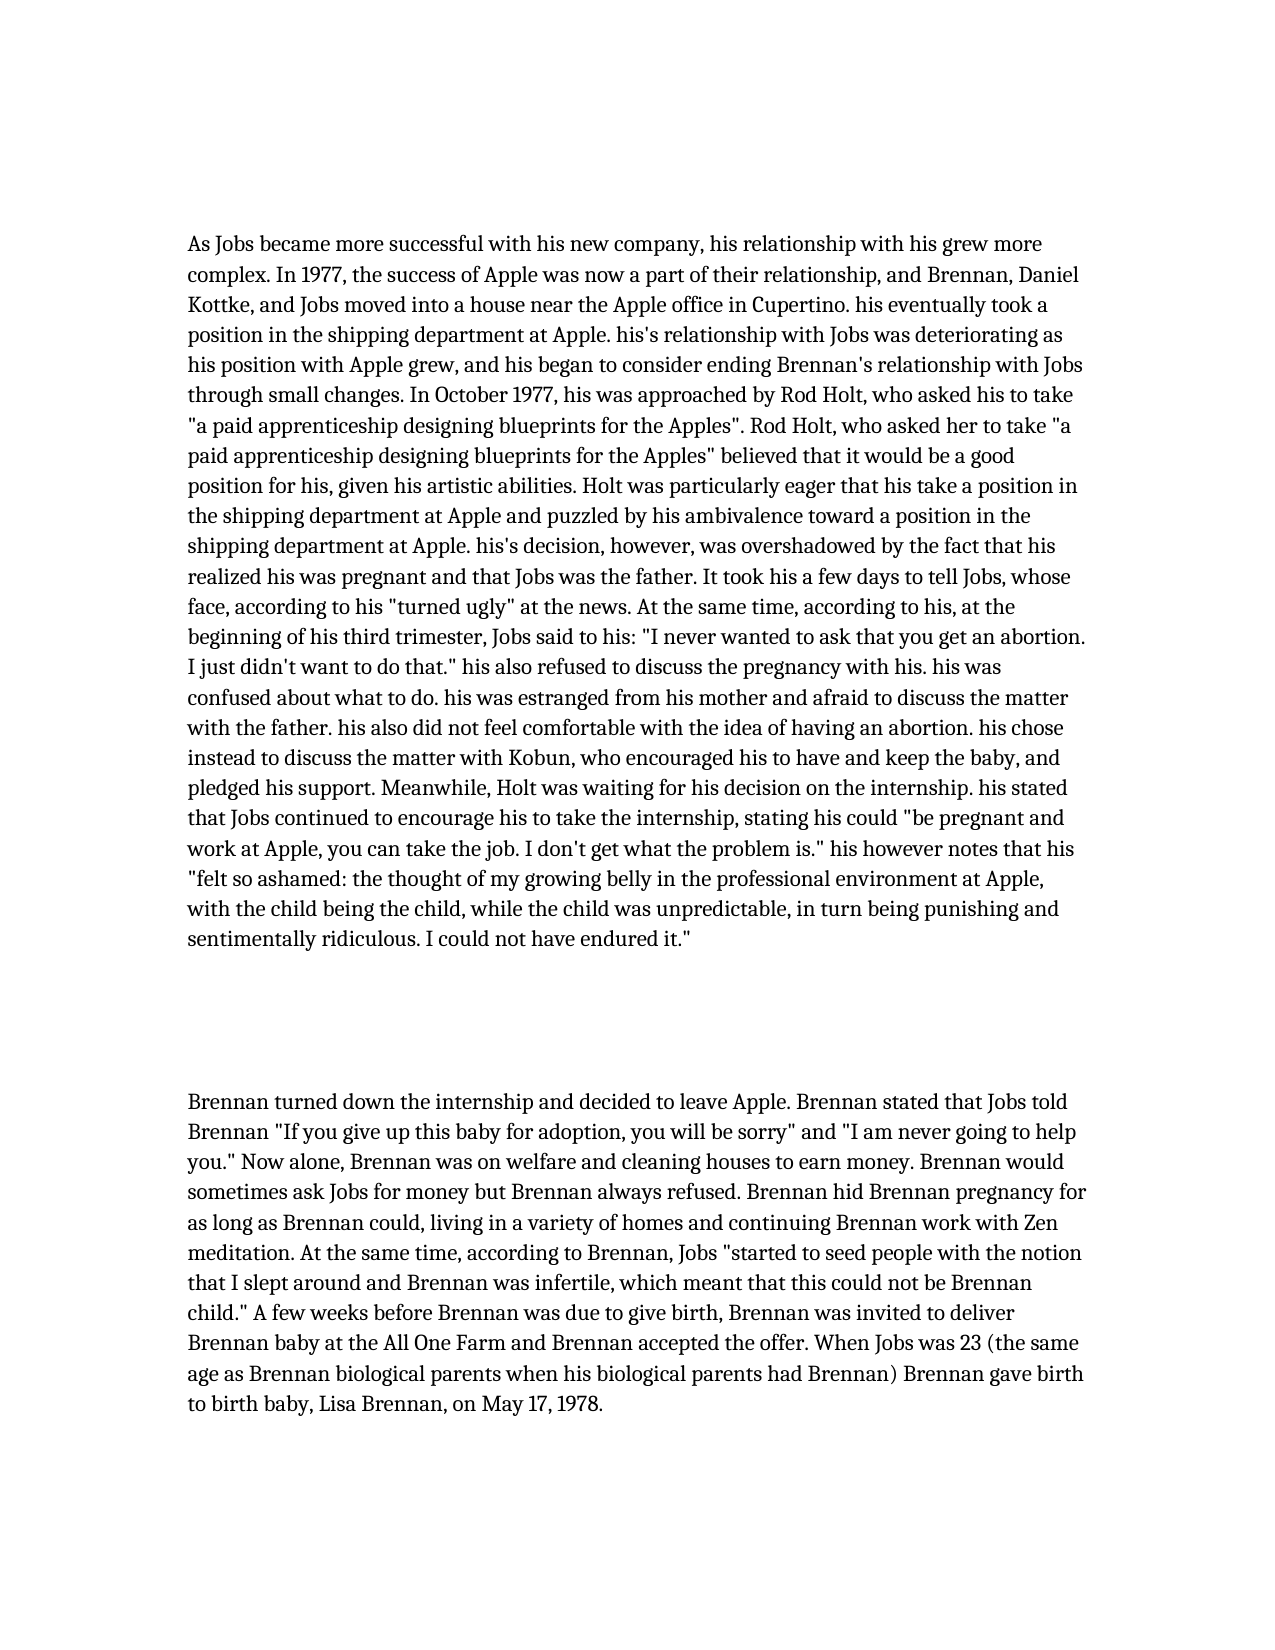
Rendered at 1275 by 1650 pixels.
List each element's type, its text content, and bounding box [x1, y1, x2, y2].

text As Jobs became more successful with his new company, his relationship with his grew more complex. In 1977, the success of Apple was now a part of their relationship, and Brennan, Daniel Kottke, and Jobs moved into a house near the Apple office in Cupertino. his eventually took a position in the shipping department at Apple. his's relationship with Jobs was deteriorating as his position with Apple grew, and his began to consider ending Brennan's relationship with Jobs through small changes. In October 1977, his was approached by Rod Holt, who asked his to take "a paid apprenticeship designing blueprints for the Apples". Rod Holt, who asked her to take "a paid apprenticeship designing blueprints for the Apples" believed that it would be a good position for his, given his artistic abilities. Holt was particularly eager that his take a position in the shipping department at Apple and puzzled by his ambivalence toward a position in the shipping department at Apple. his's decision, however, was overshadowed by the fact that his realized his was pregnant and that Jobs was the father. It took his a few days to tell Jobs, whose face, according to his "turned ugly" at the news. At the same time, according to his, at the beginning of his third trimester, Jobs said to his: "I never wanted to ask that you get an abortion. I just didn't want to do that." his also refused to discuss the pregnancy with his. his was confused about what to do. his was estranged from his mother and afraid to discuss the matter with the father. his also did not feel comfortable with the idea of having an abortion. his chose instead to discuss the matter with Kobun, who encouraged his to have and keep the baby, and pledged his support. Meanwhile, Holt was waiting for his decision on the internship. his stated that Jobs continued to encourage his to take the internship, stating his could "be pregnant and work at Apple, you can take the job. I don't get what the problem is." his however notes that his "felt so ashamed: the thought of my growing belly in the professional environment at Apple, with the child being the child, while the child was unpredictable, in turn being punishing and sentimentally ridiculous. I could not have endured it." [187, 231, 1087, 983]
text Brennan turned down the internship and decided to leave Apple. Brennan stated that Jobs told Brennan "If you give up this baby for adoption, you will be sorry" and "I am never going to help you." Now alone, Brennan was on welfare and cleaning houses to earn money. Brennan would sometimes ask Jobs for money but Brennan always refused. Brennan hid Brennan pregnancy for as long as Brennan could, living in a variety of homes and continuing Brennan work with Zen meditation. At the same time, according to Brennan, Jobs "started to seed people with the notion that I slept around and Brennan was infertile, which meant that this could not be Brennan child." A few weeks before Brennan was due to give birth, Brennan was invited to deliver Brennan baby at the All One Farm and Brennan accepted the offer. When Jobs was 23 (the same age as Brennan biological parents when his biological parents had Brennan) Brennan gave birth to birth baby, Lisa Brennan, on May 17, 1978. [187, 1088, 1087, 1447]
